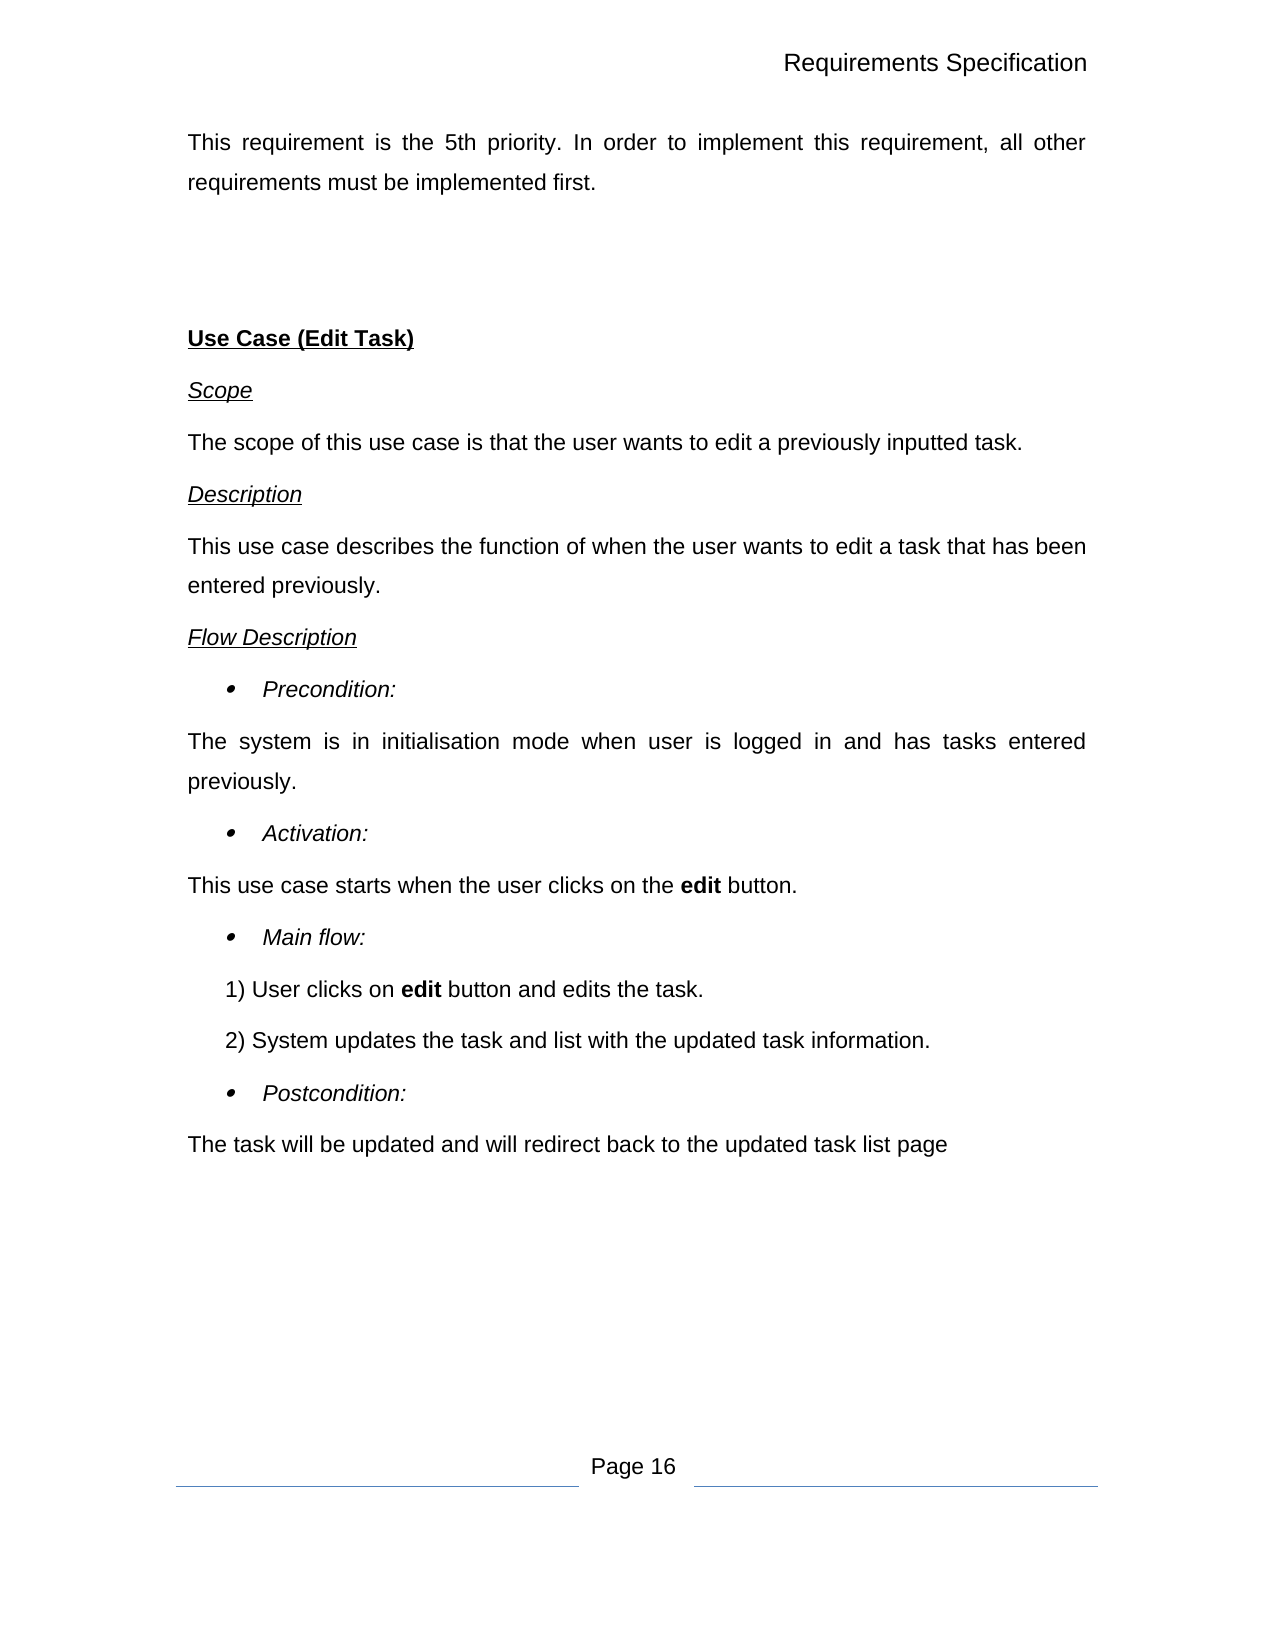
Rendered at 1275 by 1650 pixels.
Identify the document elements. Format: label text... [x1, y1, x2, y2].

text 1) User clicks on edit button and edits the task. [187, 976, 1087, 1002]
text Description [187, 481, 1087, 507]
text The task will be updated and will redirect back to the updated task list page [187, 1131, 1087, 1158]
list Precondition: [225, 676, 1087, 702]
text This use case starts when the user clicks on the edit button. [187, 872, 1087, 898]
text Use Case (Edit Task) [187, 325, 1087, 351]
text This use case describes the function of when the user wants to edit a task that has been entered previously. [187, 533, 1087, 598]
text The system is in initialisation mode when user is logged in and has tasks entered previously. [187, 728, 1087, 794]
text The scope of this use case is that the user wants to edit a previously inputted task. [187, 429, 1087, 455]
text This requirement is the 5th priority. In order to implement this requirement, all other requirements must be implemented first. [187, 129, 1087, 195]
text Scope [187, 377, 1087, 403]
list Postcondition: [225, 1079, 1087, 1106]
list Activation: [225, 819, 1087, 846]
list Main flow: [225, 923, 1087, 950]
text Flow Description [187, 624, 1087, 651]
text 2) System updates the task and list with the updated task information. [187, 1027, 1087, 1054]
